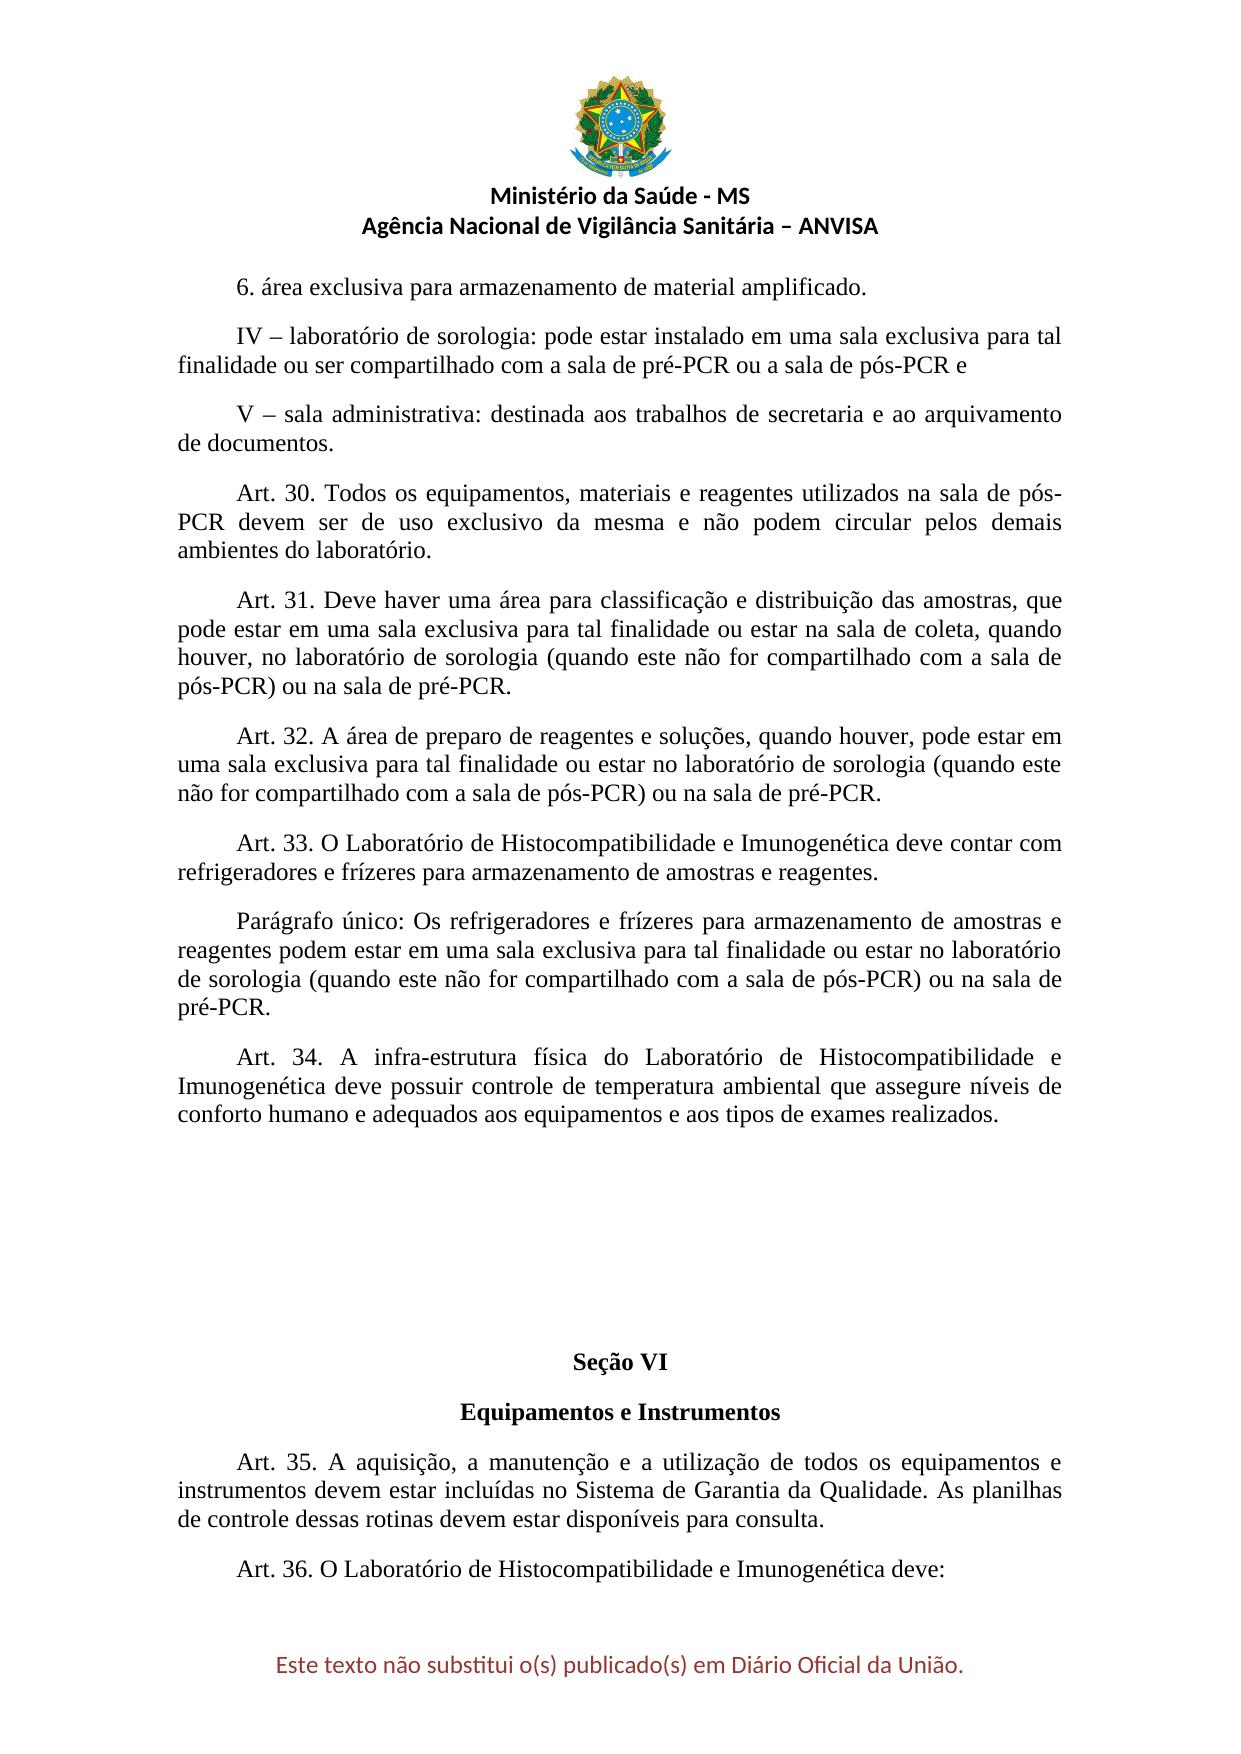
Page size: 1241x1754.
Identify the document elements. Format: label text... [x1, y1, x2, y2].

text Parágrafo único: Os refrigeradores e frízeres para armazenamento de amostras e reagentes podem estar em uma sala exclusiva para tal finalidade ou estar no laboratório de sorologia (quando este não for compartilhado com a sala de pós-PCR) ou na sala de pré-PCR. [177, 906, 1063, 1021]
text 6. área exclusiva para armazenamento de material amplificado. [177, 272, 1063, 300]
text V – sala administrativa: destinada aos trabalhos de secretaria e ao arquivamento de documentos. [177, 399, 1063, 457]
picture [566, 73, 674, 180]
text Art. 36. O Laboratório de Histocompatibilidade e Imunogenética deve: [177, 1554, 1063, 1582]
text Art. 31. Deve haver uma área para classificação e distribuição das amostras, que pode estar em uma sala exclusiva para tal finalidade ou estar na sala de coleta, quando houver, no laboratório de sorologia (quando este não for compartilhado com a sala de pós-PCR) ou na sala de pré-PCR. [177, 585, 1063, 700]
text Art. 34. A infra-estrutura física do Laboratório de Histocompatibilidade e Imunogenética deve possuir controle de temperatura ambiental que assegure níveis de conforto humano e adequados aos equipamentos e aos tipos de exames realizados. [177, 1042, 1063, 1128]
text Art. 30. Todos os equipamentos, materiais e reagentes utilizados na sala de pós-PCR devem ser de uso exclusivo da mesma e não podem circular pelos demais ambientes do laboratório. [177, 478, 1063, 564]
text Seção VI [177, 1347, 1063, 1376]
text IV – laboratório de sorologia: pode estar instalado em uma sala exclusiva para tal finalidade ou ser compartilhado com a sala de pré-PCR ou a sala de pós-PCR e [177, 321, 1063, 379]
text Art. 35. A aquisição, a manutenção e a utilização de todos os equipamentos e instrumentos devem estar incluídas no Sistema de Garantia da Qualidade. As planilhas de controle dessas rotinas devem estar disponíveis para consulta. [177, 1447, 1063, 1533]
text Equipamentos e Instrumentos [177, 1397, 1063, 1426]
text Art. 33. O Laboratório de Histocompatibilidade e Imunogenética deve contar com refrigeradores e frízeres para armazenamento de amostras e reagentes. [177, 828, 1063, 885]
text Art. 32. A área de preparo de reagentes e soluções, quando houver, pode estar em uma sala exclusiva para tal finalidade ou estar no laboratório de sorologia (quando este não for compartilhado com a sala de pós-PCR) ou na sala de pré-PCR. [177, 721, 1063, 807]
